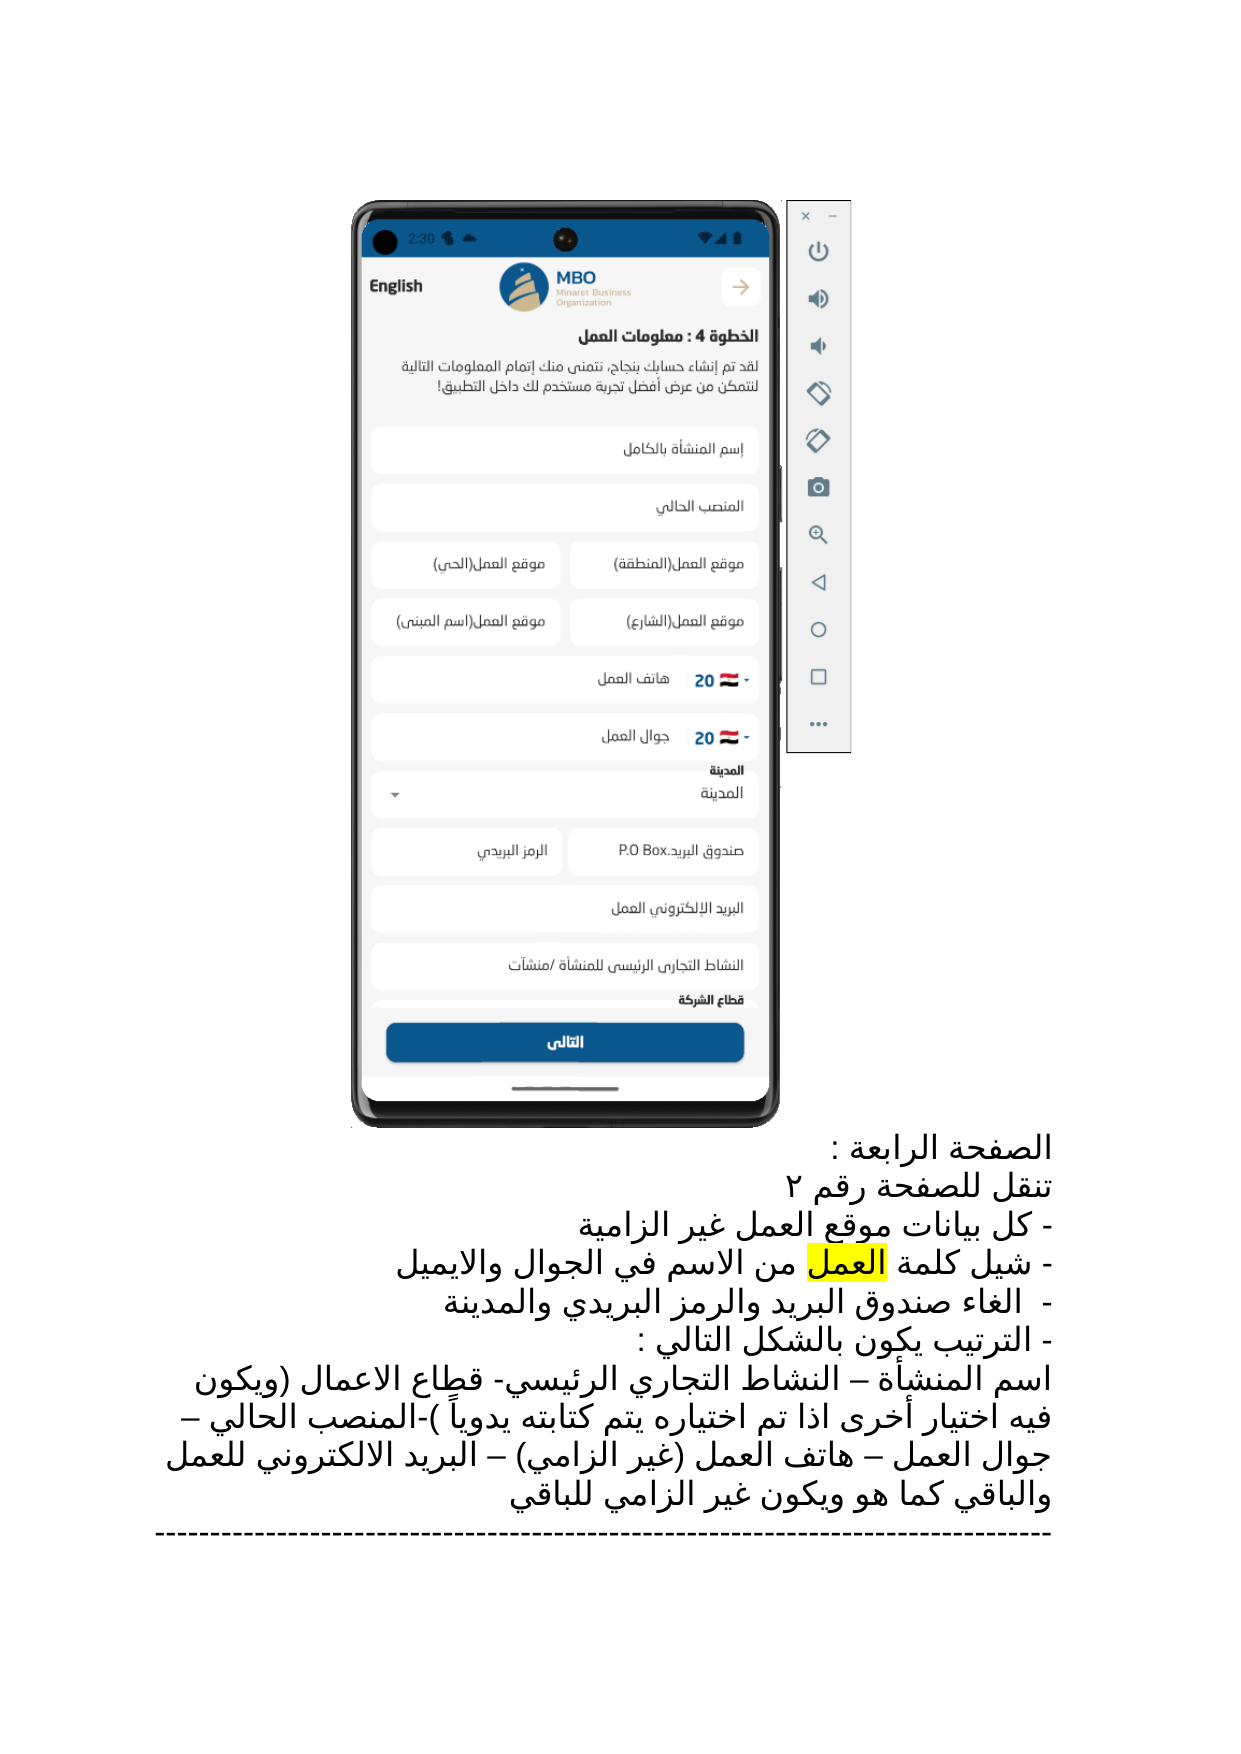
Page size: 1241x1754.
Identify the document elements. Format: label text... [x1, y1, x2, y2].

text الصفحة الرابعة : [150, 1128, 1053, 1166]
text - شيل كلمة العمل من الاسم في الجوال والايميل [150, 1243, 807, 1282]
text تنقل للصفحة رقم ٢ - كل بيانات موقع العمل غير الزامية [150, 1166, 1053, 1243]
text - شيل كلمة العمل من الاسم في الجوال والايميل [887, 1243, 1053, 1282]
text - الغاء صندوق البريد والرمز البريدي والمدينة - الترتيب يكون بالشكل التالي : اسم المنشأة – النشاط التجاري الرئيسي- قطاع الاعمال (ويكون فيه اختيار أخرى اذا تم اختياره يتم كتابته يدوياً )-المنصب الحالي – جوال العمل – هاتف العمل (غير الزامي) – البريد الالكتروني للعمل والباقي كما هو ويكون غير الزامي للباقي --------------------------------------------------------------------------------- [150, 1282, 1053, 1551]
picture [351, 200, 852, 1128]
